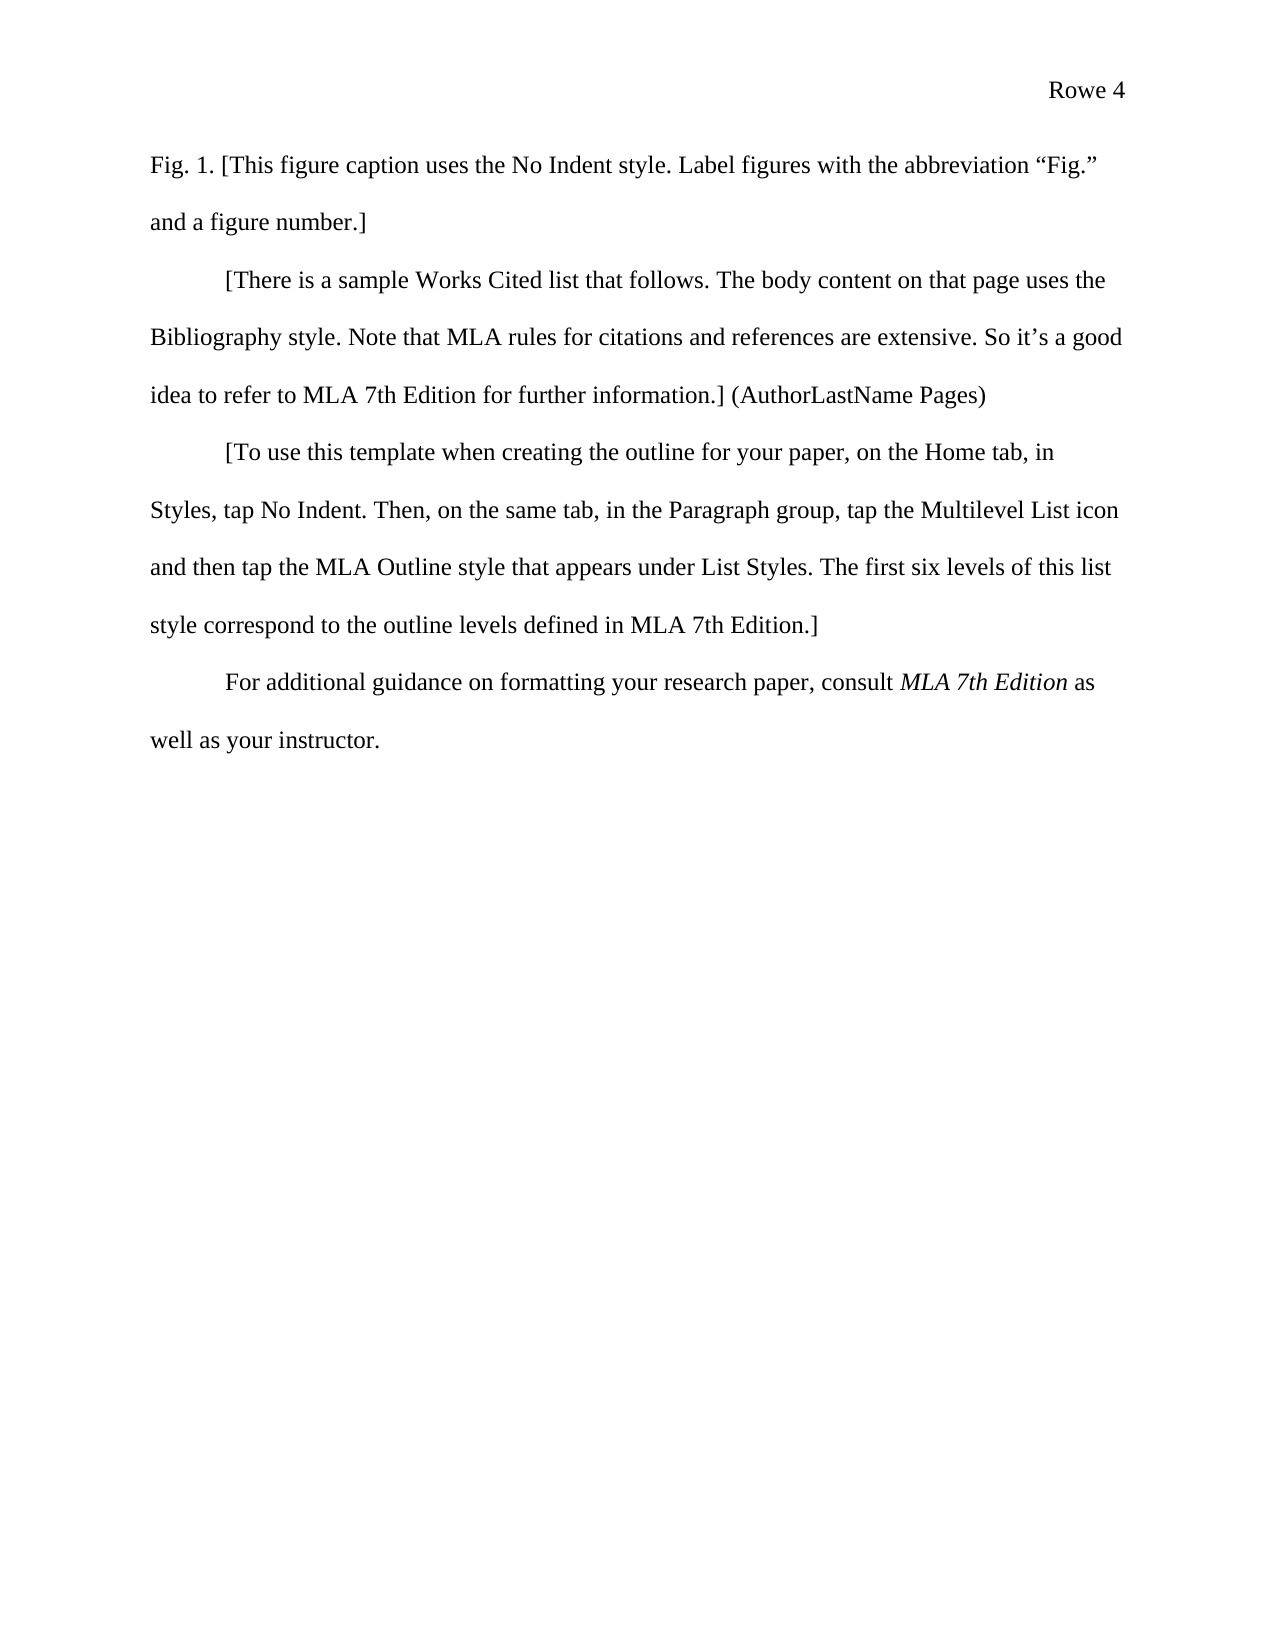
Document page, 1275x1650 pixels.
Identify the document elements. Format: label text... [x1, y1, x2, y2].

text Fig. 1. [150, 150, 1125, 236]
text For additional guidance on formatting your research paper, consult MLA 7th Edition as well as your instructor. [150, 667, 1125, 754]
